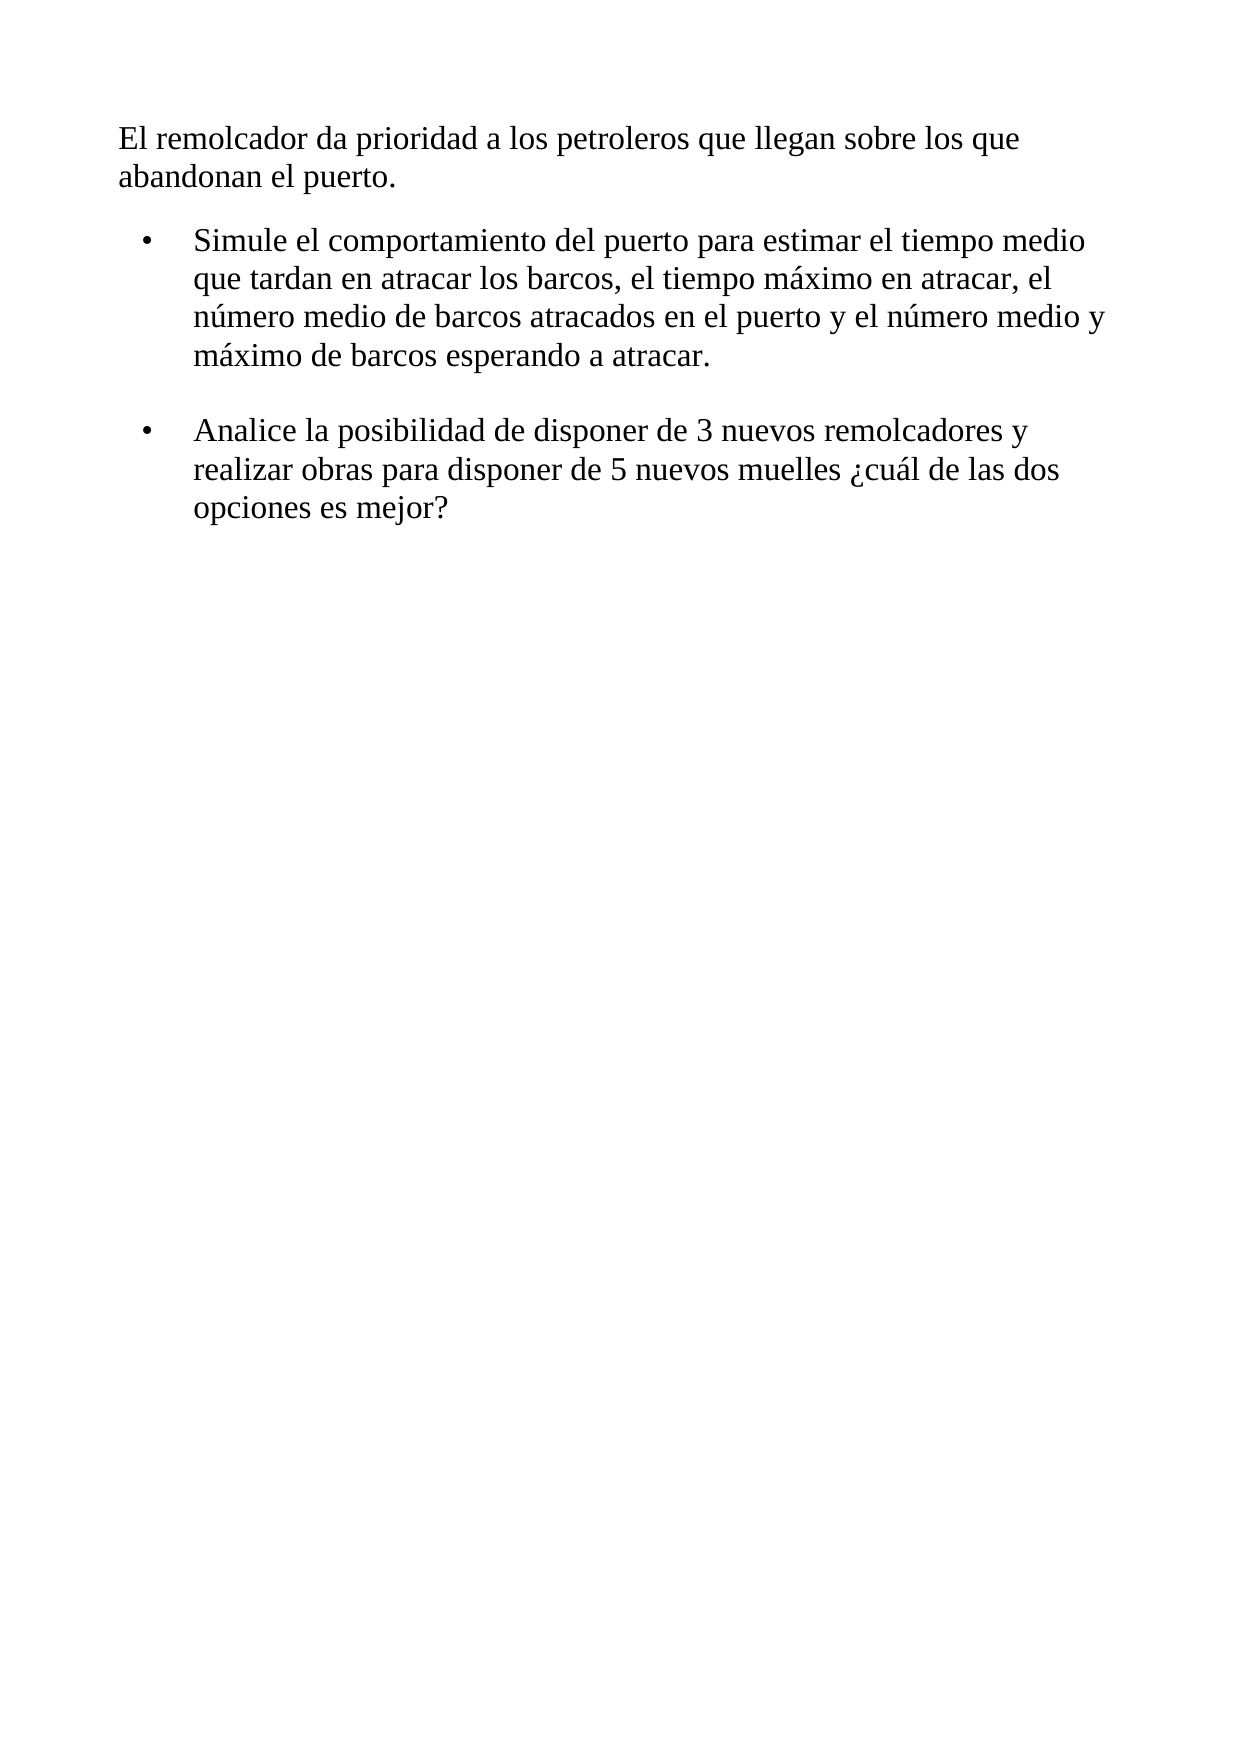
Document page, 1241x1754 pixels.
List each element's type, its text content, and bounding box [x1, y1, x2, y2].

list Simule el comportamiento del puerto para estimar el tiempo medio que tardan en atracar los barcos, el tiempo máximo en atracar, el número medio de barcos atracados en el puerto y el número medio y máximo de barcos esperando a atracar. [141, 220, 1122, 411]
text El remolcador da prioridad a los petroleros que llegan sobre los que abandonan el puerto. [118, 118, 1122, 195]
list Analice la posibilidad de disponer de 3 nuevos remolcadores y realizar obras para disponer de 5 nuevos muelles ¿cuál de las dos opciones es mejor? [141, 444, 1122, 596]
